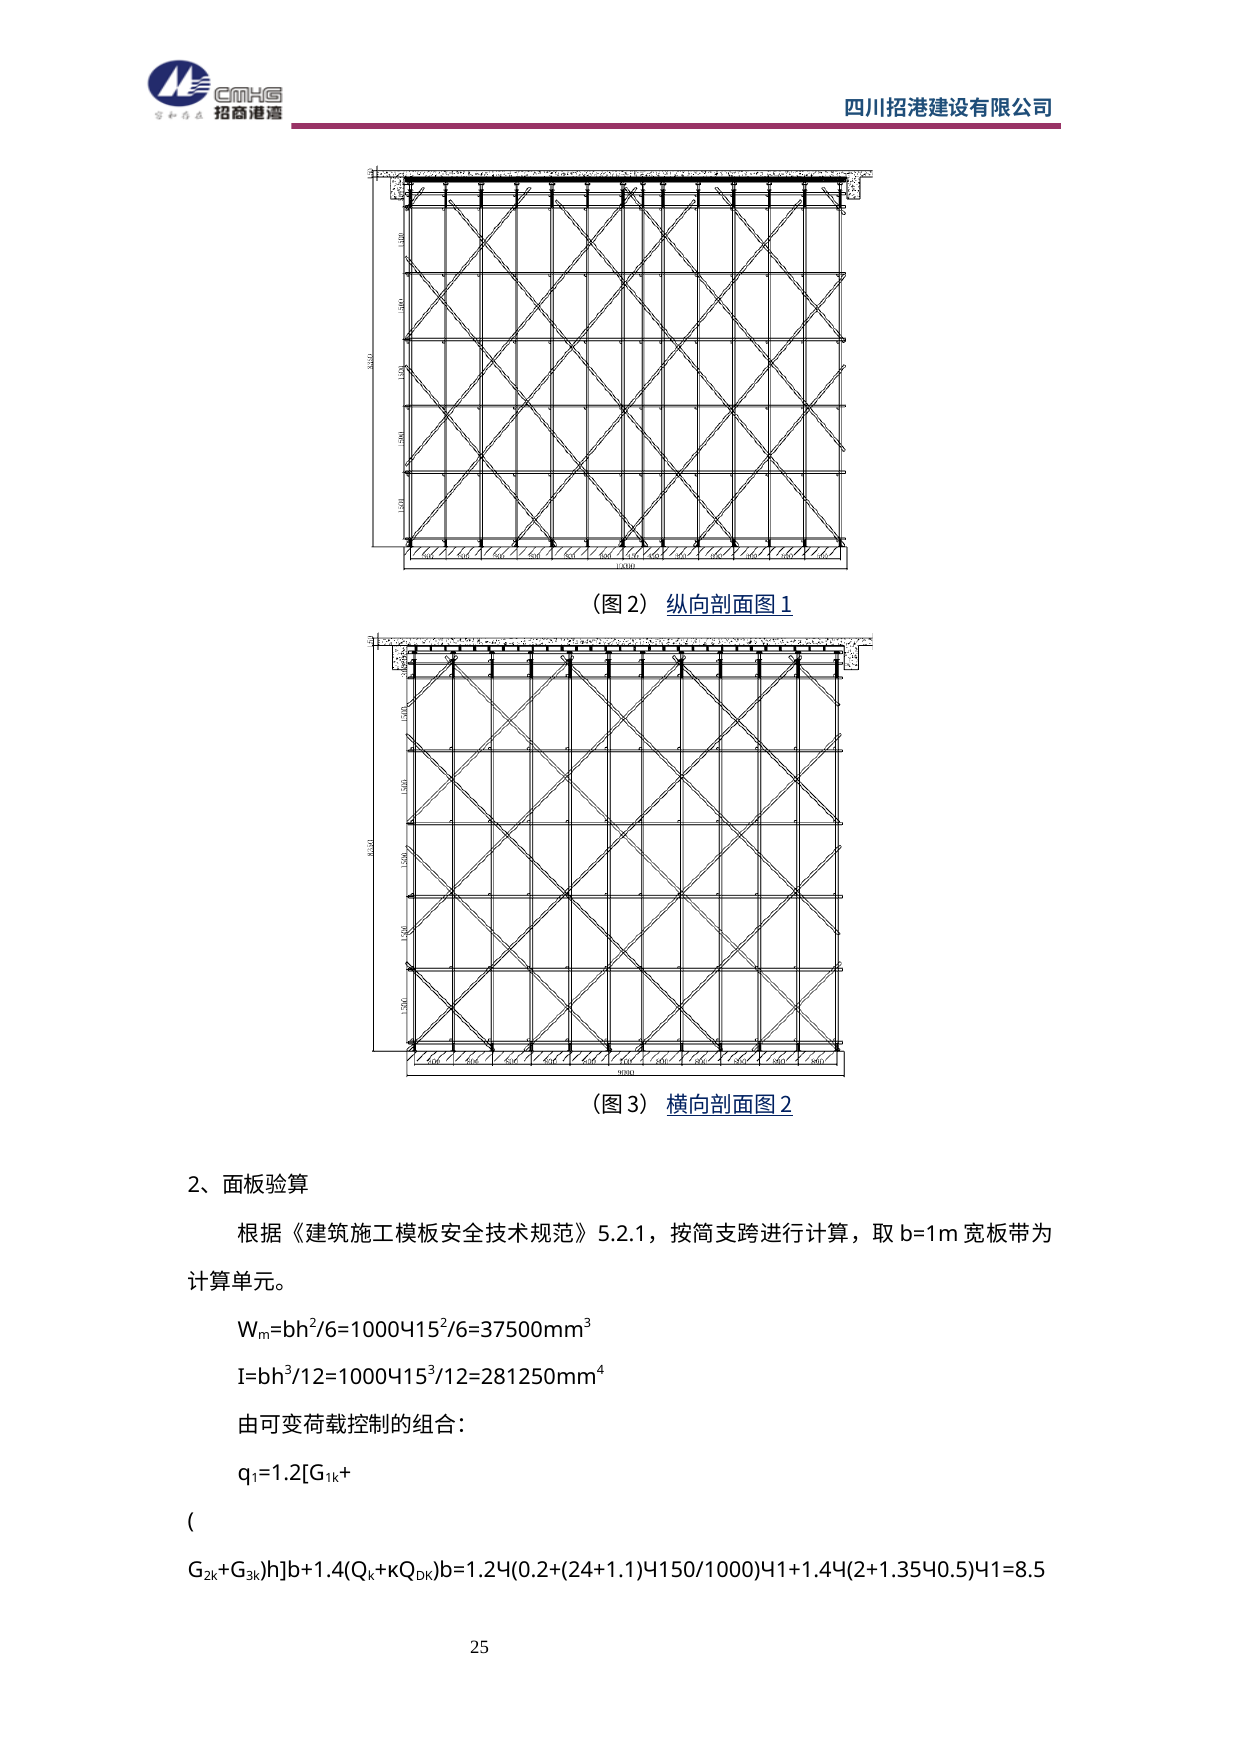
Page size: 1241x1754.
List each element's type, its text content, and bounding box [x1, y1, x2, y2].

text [187, 1455, 1053, 1585]
text （图3） 横向剖面图2 [319, 1087, 1053, 1119]
picture [126, 52, 292, 134]
text 2、面板验算 [187, 1167, 1053, 1199]
text 根据《建筑施工模板安全技术规范》5.2.1，按简支跨进行计算，取b=1m宽板带为计算单元。 [187, 1215, 1053, 1296]
text Wm=bh2/6=1000Ч152/6=37500mm3 [187, 1312, 1053, 1345]
text I=bh3/12=1000Ч153/12=281250mm4 [187, 1360, 1053, 1392]
text （图2） 纵向剖面图1 [319, 587, 1053, 619]
text 由可变荷载控制的组合： [187, 1407, 1053, 1439]
